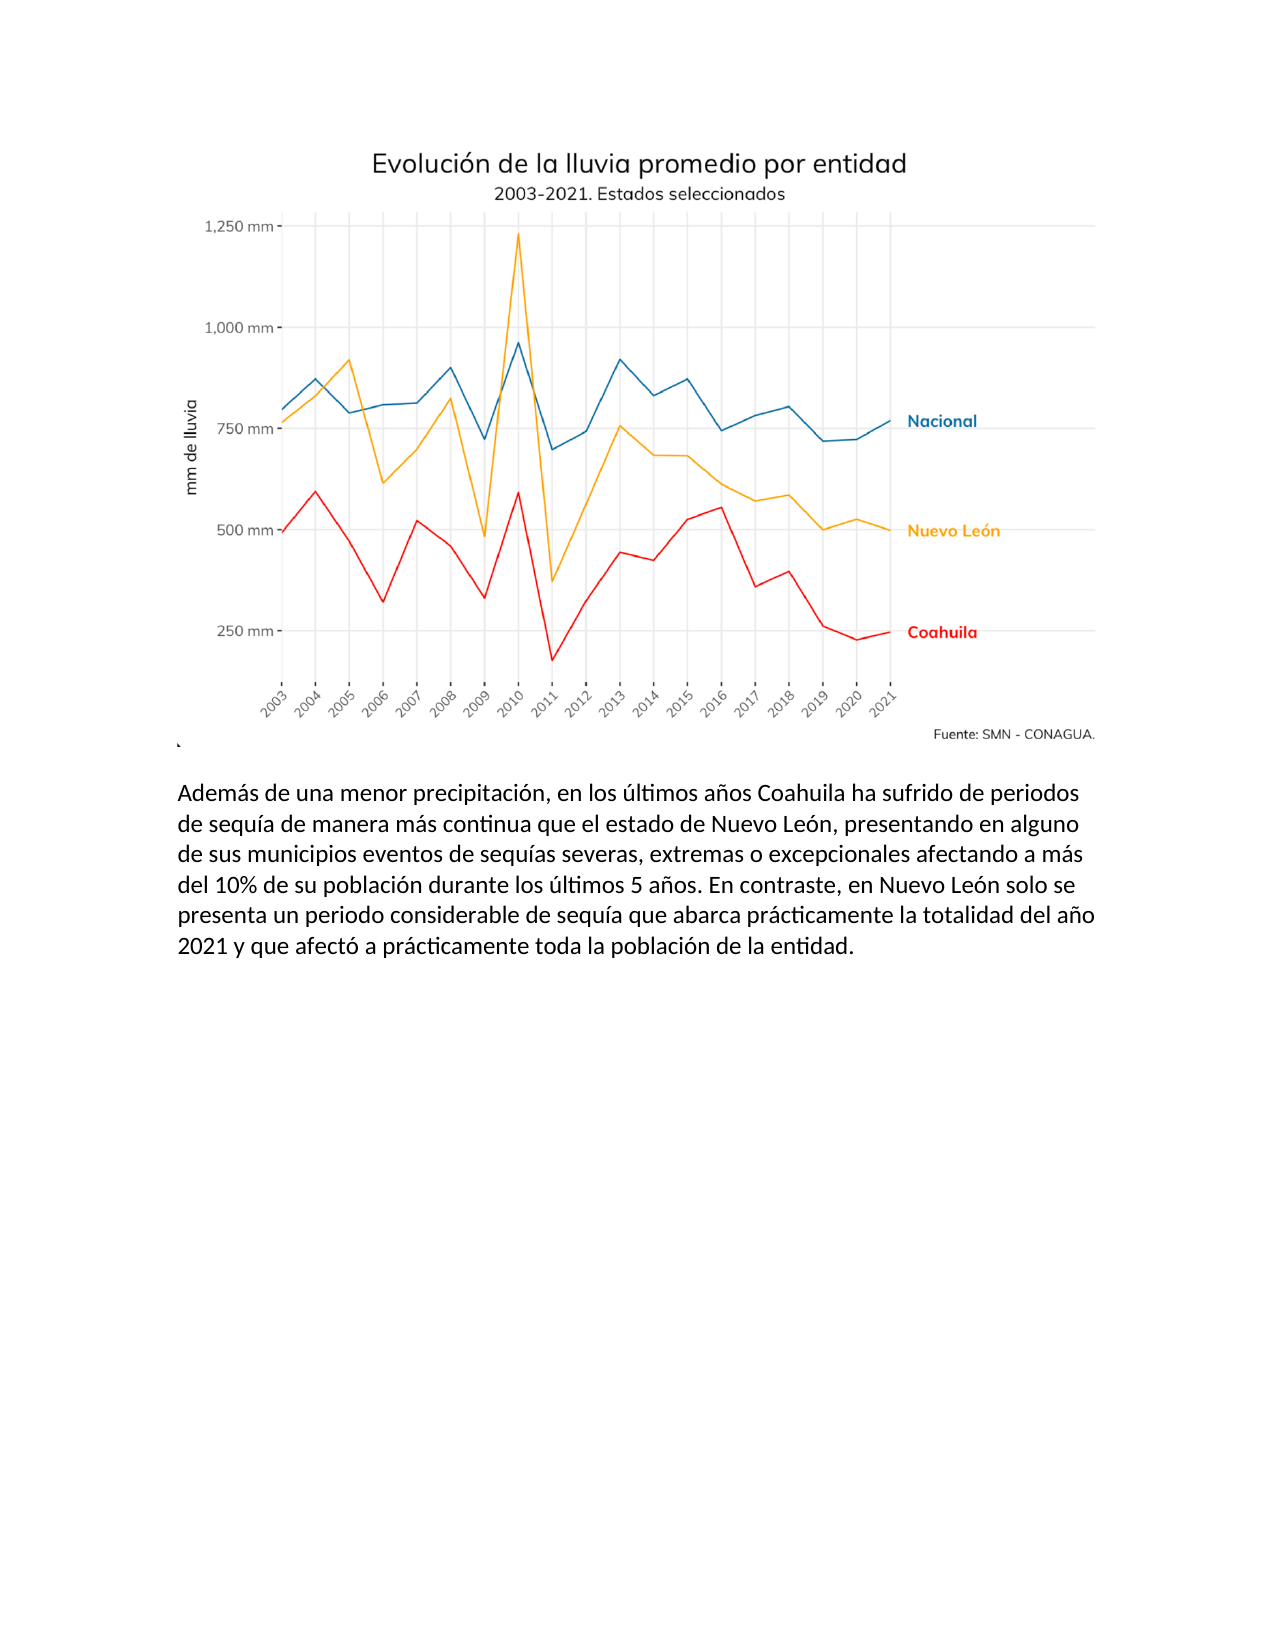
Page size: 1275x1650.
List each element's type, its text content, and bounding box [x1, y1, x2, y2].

picture [177, 147, 1098, 747]
text Además de una menor precipitación, en los últimos años Coahuila ha sufrido de periodos de sequía de manera más continua que el estado de Nuevo León, presentando en alguno de sus municipios eventos de sequías severas, extremas o excepcionales afectando a más del 10% de su población durante los últimos 5 años. En contraste, en Nuevo León solo se presenta un periodo considerable de sequía que abarca prácticamente la totalidad del año 2021 y que afectó a prácticamente toda la población de la entidad. [177, 777, 1098, 960]
